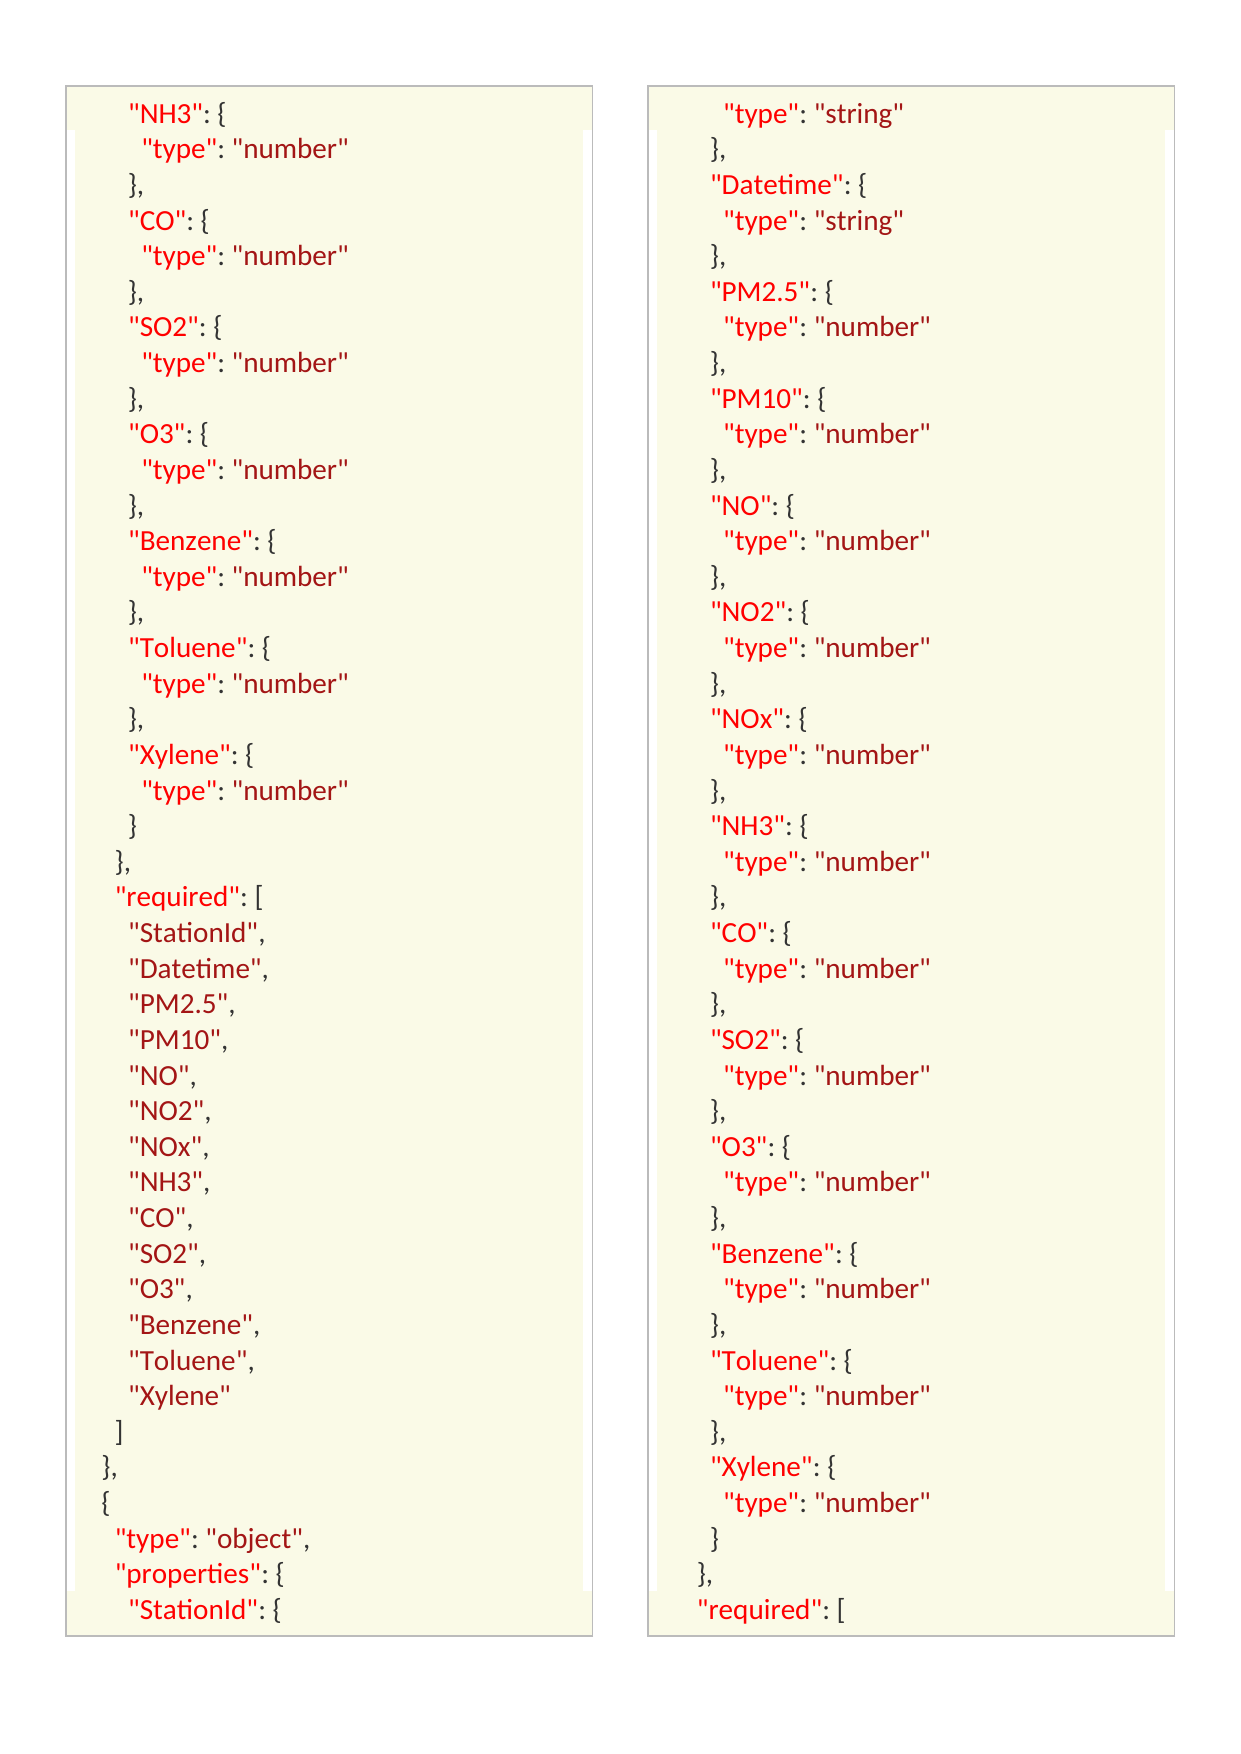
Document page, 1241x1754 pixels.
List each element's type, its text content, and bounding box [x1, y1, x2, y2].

text "NH3": { [67, 87, 592, 130]
text }, [657, 344, 1165, 380]
text }, [657, 1199, 1165, 1235]
text "Datetime", [75, 950, 583, 985]
text "Benzene", [75, 1306, 583, 1342]
text }, [657, 772, 1165, 807]
text "SO2": { [75, 308, 583, 344]
text }, [75, 273, 583, 308]
text "type": "number" [657, 843, 1165, 878]
text "CO": { [75, 202, 583, 237]
text "type": "string" [657, 202, 1165, 237]
text "type": "string" [649, 87, 1174, 130]
text "type": "number" [657, 1270, 1165, 1306]
text "PM2.5": { [657, 273, 1165, 308]
text "type": "number" [657, 415, 1165, 451]
text "Benzene": { [75, 522, 583, 558]
text }, [75, 1448, 583, 1484]
text "NH3", [75, 1163, 583, 1199]
text }, [657, 558, 1165, 593]
text }, [75, 380, 583, 415]
text "required": [ [75, 878, 583, 914]
text "NO": { [657, 487, 1165, 522]
text "Toluene": { [657, 1342, 1165, 1377]
text "Xylene" [75, 1377, 583, 1413]
text } [75, 807, 583, 843]
text "PM2.5", [75, 985, 583, 1021]
text "NH3": { [657, 807, 1165, 843]
text }, [657, 1413, 1165, 1448]
text "O3", [75, 1270, 583, 1306]
text "Toluene": { [75, 629, 583, 665]
text }, [657, 665, 1165, 700]
text }, [657, 1306, 1165, 1342]
text "required": [ [649, 1581, 1174, 1635]
text "SO2", [75, 1235, 583, 1270]
text "type": "number" [75, 130, 583, 166]
text }, [657, 878, 1165, 914]
text "type": "number" [657, 1163, 1165, 1199]
text "StationId", [75, 914, 583, 950]
text "PM10", [75, 1021, 583, 1057]
text "NOx", [75, 1128, 583, 1163]
text "O3": { [75, 415, 583, 451]
text "PM10": { [657, 380, 1165, 415]
text "NO2", [75, 1092, 583, 1128]
text { [75, 1484, 583, 1520]
text "NOx": { [657, 700, 1165, 736]
text "properties": { [75, 1555, 583, 1581]
text }, [657, 1555, 1165, 1581]
text "type": "number" [657, 308, 1165, 344]
text "type": "number" [657, 736, 1165, 772]
text "CO", [75, 1199, 583, 1235]
text } [657, 1520, 1165, 1555]
text }, [657, 1092, 1165, 1128]
text "NO", [75, 1057, 583, 1092]
text }, [75, 166, 583, 202]
text }, [657, 130, 1165, 166]
text "Toluene", [75, 1342, 583, 1377]
text "type": "number" [75, 772, 583, 807]
text "type": "object", [75, 1520, 583, 1555]
text "StationId": { [67, 1581, 592, 1635]
text "type": "number" [75, 558, 583, 593]
text }, [75, 843, 583, 878]
text "type": "number" [75, 451, 583, 487]
text "SO2": { [657, 1021, 1165, 1057]
text }, [657, 451, 1165, 487]
text "Xylene": { [75, 736, 583, 772]
text "NO2": { [657, 593, 1165, 629]
text "type": "number" [75, 237, 583, 273]
text "Xylene": { [657, 1448, 1165, 1484]
text "type": "number" [657, 950, 1165, 985]
text }, [75, 700, 583, 736]
text "O3": { [657, 1128, 1165, 1163]
text "type": "number" [75, 665, 583, 700]
text "type": "number" [75, 344, 583, 380]
text "type": "number" [657, 522, 1165, 558]
text "type": "number" [657, 1057, 1165, 1092]
text "Datetime": { [657, 166, 1165, 202]
text "Benzene": { [657, 1235, 1165, 1270]
text }, [657, 985, 1165, 1021]
text }, [75, 487, 583, 522]
text "type": "number" [657, 1484, 1165, 1520]
text "CO": { [657, 914, 1165, 950]
text }, [75, 593, 583, 629]
text "type": "number" [657, 1377, 1165, 1413]
text ] [75, 1413, 583, 1448]
text "type": "number" [657, 629, 1165, 665]
text }, [657, 237, 1165, 273]
